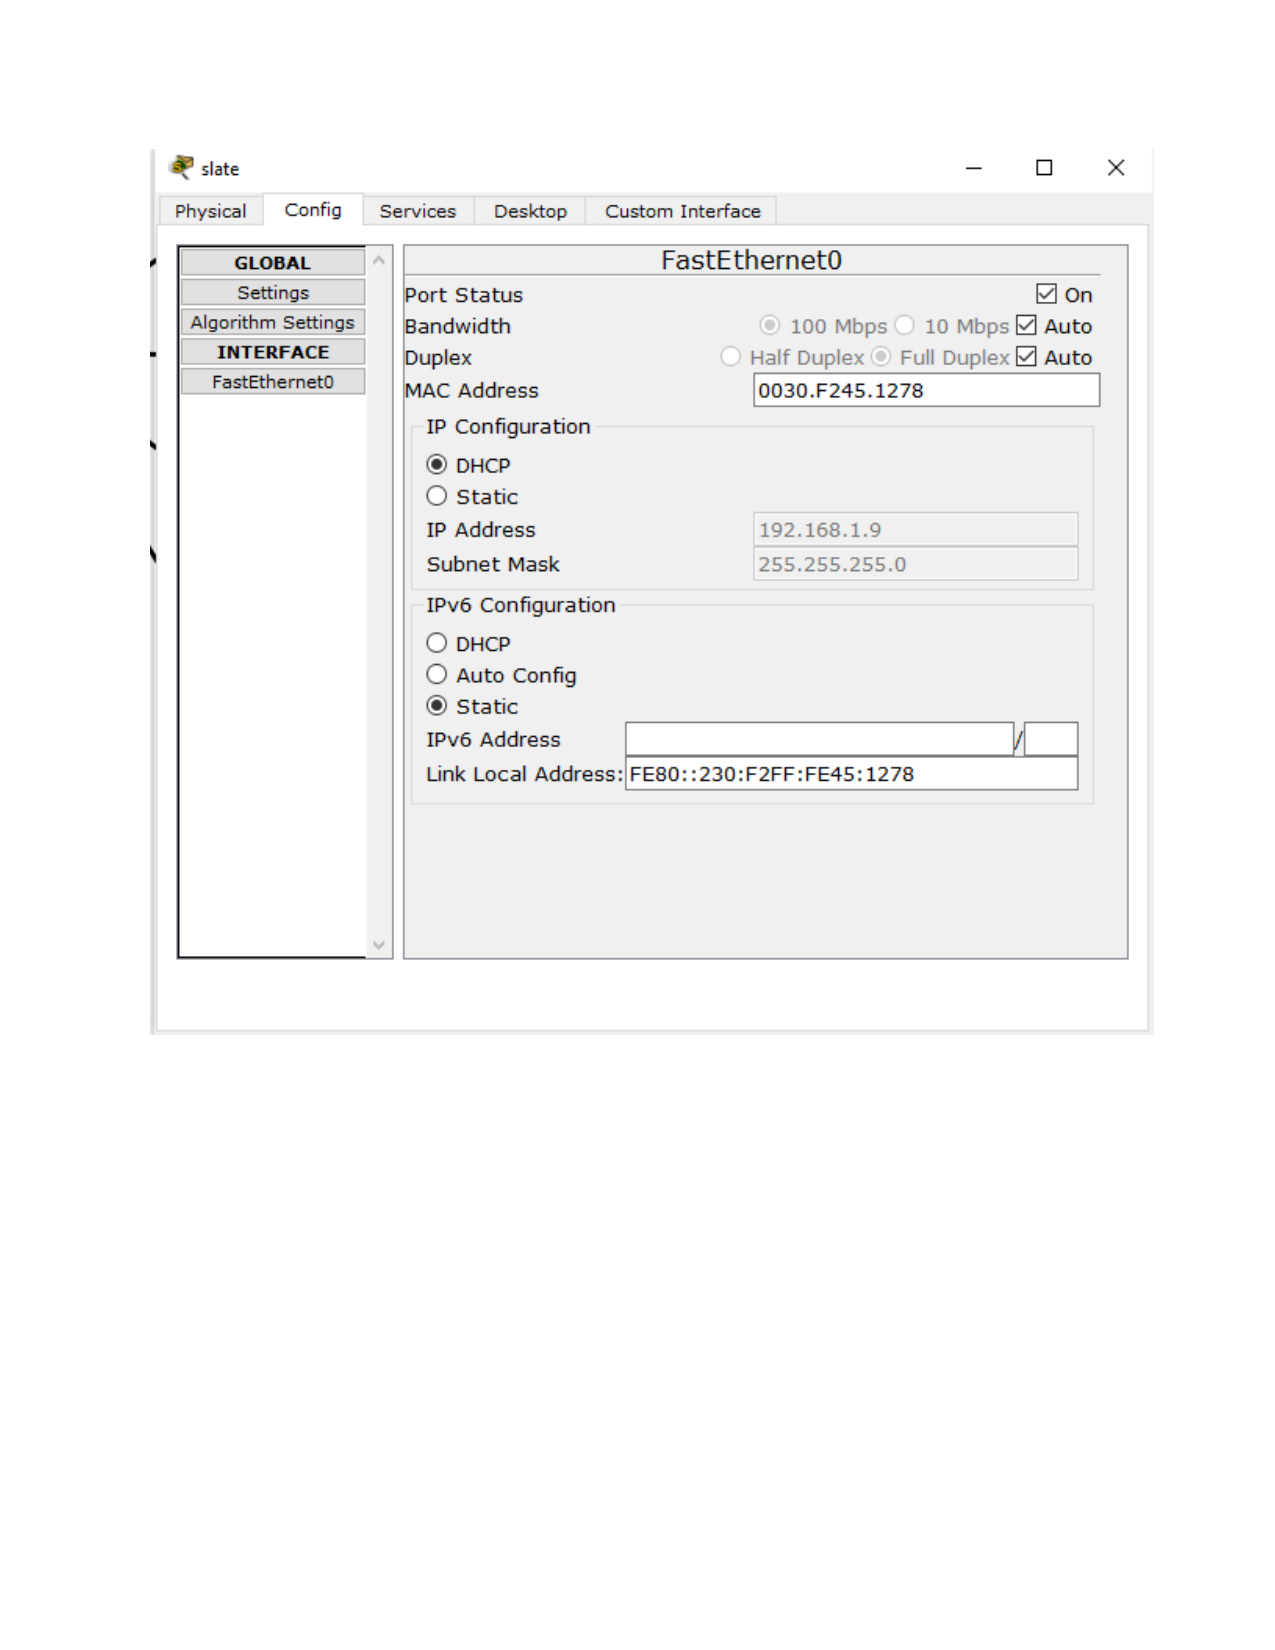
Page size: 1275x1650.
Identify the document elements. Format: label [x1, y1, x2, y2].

picture [150, 149, 1154, 1035]
